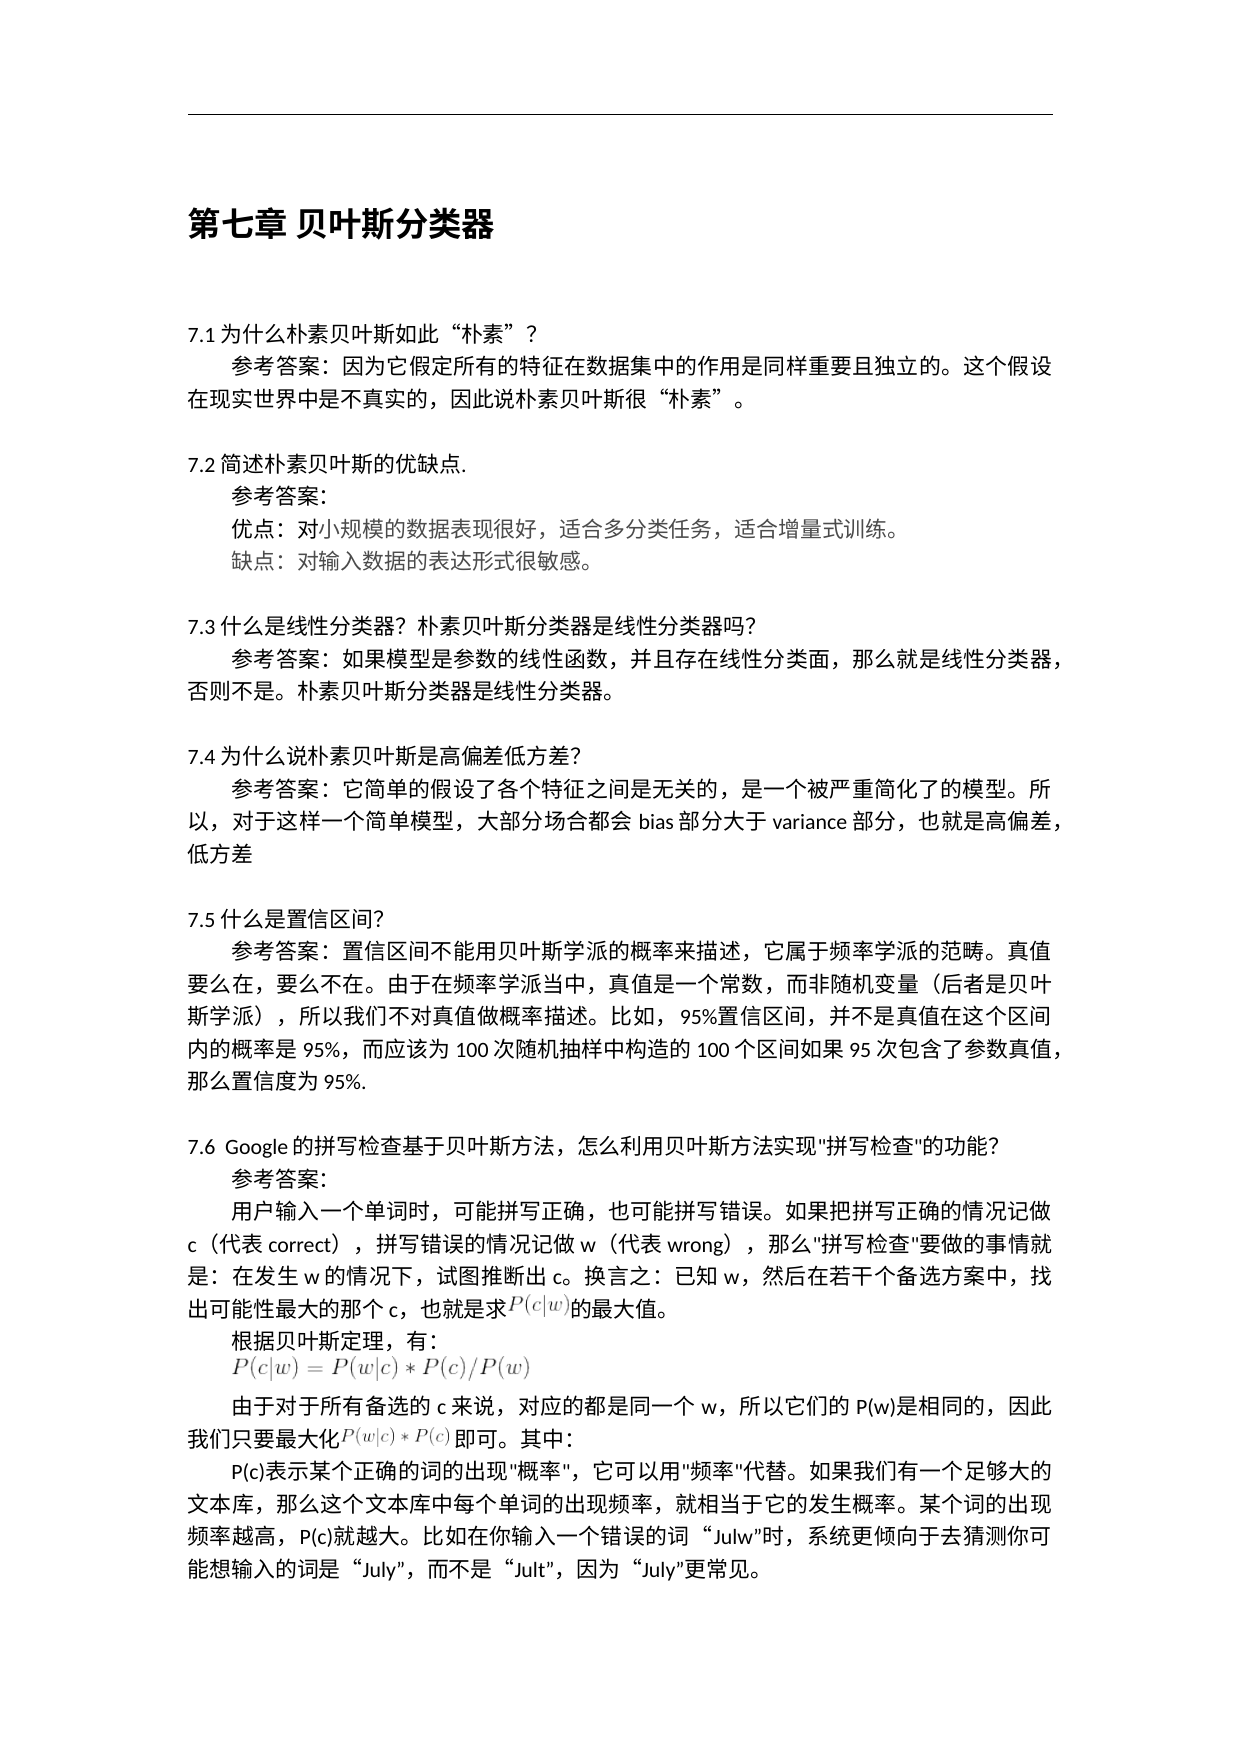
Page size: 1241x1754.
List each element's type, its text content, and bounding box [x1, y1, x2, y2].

text 根据贝叶斯定理，有： [187, 1324, 1053, 1356]
text 7.5 什么是置信区间？ [187, 901, 1053, 934]
text 参考答案：它简单的假设了各个特征之间是无关的，是一个被严重简化了的模型。所以，对于这样一个简单模型，大部分场合都会bias部分大于variance部分，也就是高偏差，低方差 [187, 771, 1053, 869]
text 参考答案： [187, 1161, 1053, 1194]
text 7.6 Google的拼写检查基于贝叶斯方法，怎么利用贝叶斯方法实现"拼写检查"的功能？ [187, 1129, 1053, 1161]
text 由于对于所有备选的c来说，对应的都是同一个w，所以它们的P(w)是相同的，因此我们只要最大化 即可。其中： [187, 1389, 1053, 1454]
picture [507, 1294, 570, 1317]
text 用户输入一个单词时，可能拼写正确，也可能拼写错误。如果把拼写正确的情况记做c（代表correct），拼写错误的情况记做w（代表wrong），那么"拼写检查"要做的事情就是：在发生w的情况下，试图推断出c。换言之：已知w，然后在若干个备选方案中，找出可能性最大的那个c，也就是求的最大值。 [187, 1194, 1053, 1324]
text 缺点：对输入数据的表达形式很敏感。 [187, 544, 1053, 576]
picture [340, 1427, 450, 1447]
text 7.1 为什么朴素贝叶斯如此“朴素”？ [187, 316, 1053, 349]
text 参考答案： [187, 479, 1053, 511]
text 7.2 简述朴素贝叶斯的优缺点. [187, 446, 1053, 479]
text P(c)表示某个正确的词的出现"概率"，它可以用"频率"代替。如果我们有一个足够大的文本库，那么这个文本库中每个单词的出现频率，就相当于它的发生概率。某个词的出现频率越高，P(c)就越大。比如在你输入一个错误的词“Julw”时，系统更倾向于去猜测你可能想输入的词是“July”，而不是“Jult”，因为“July”更常见。 [187, 1454, 1053, 1584]
picture [231, 1356, 530, 1381]
text 优点：对小规模的数据表现很好，适合多分类任务，适合增量式训练。 [187, 511, 1053, 544]
text 参考答案：因为它假定所有的特征在数据集中的作用是同样重要且独立的。这个假设在现实世界中是不真实的，因此说朴素贝叶斯很“朴素”。 [187, 349, 1053, 414]
text 7.3 什么是线性分类器？朴素贝叶斯分类器是线性分类器吗？ [187, 609, 1053, 641]
text 7.4 为什么说朴素贝叶斯是高偏差低方差？ [187, 739, 1053, 771]
text 第七章 贝叶斯分类器 [187, 189, 1053, 254]
text 参考答案：如果模型是参数的线性函数，并且存在线性分类面，那么就是线性分类器，否则不是。朴素贝叶斯分类器是线性分类器。 [187, 641, 1053, 706]
text 参考答案：置信区间不能用贝叶斯学派的概率来描述，它属于频率学派的范畴。真值要么在，要么不在。由于在频率学派当中，真值是一个常数，而非随机变量（后者是贝叶斯学派），所以我们不对真值做概率描述。比如，95%置信区间，并不是真值在这个区间内的概率是95%，而应该为100次随机抽样中构造的100个区间如果95次包含了参数真值，那么置信度为95%. [187, 934, 1053, 1096]
